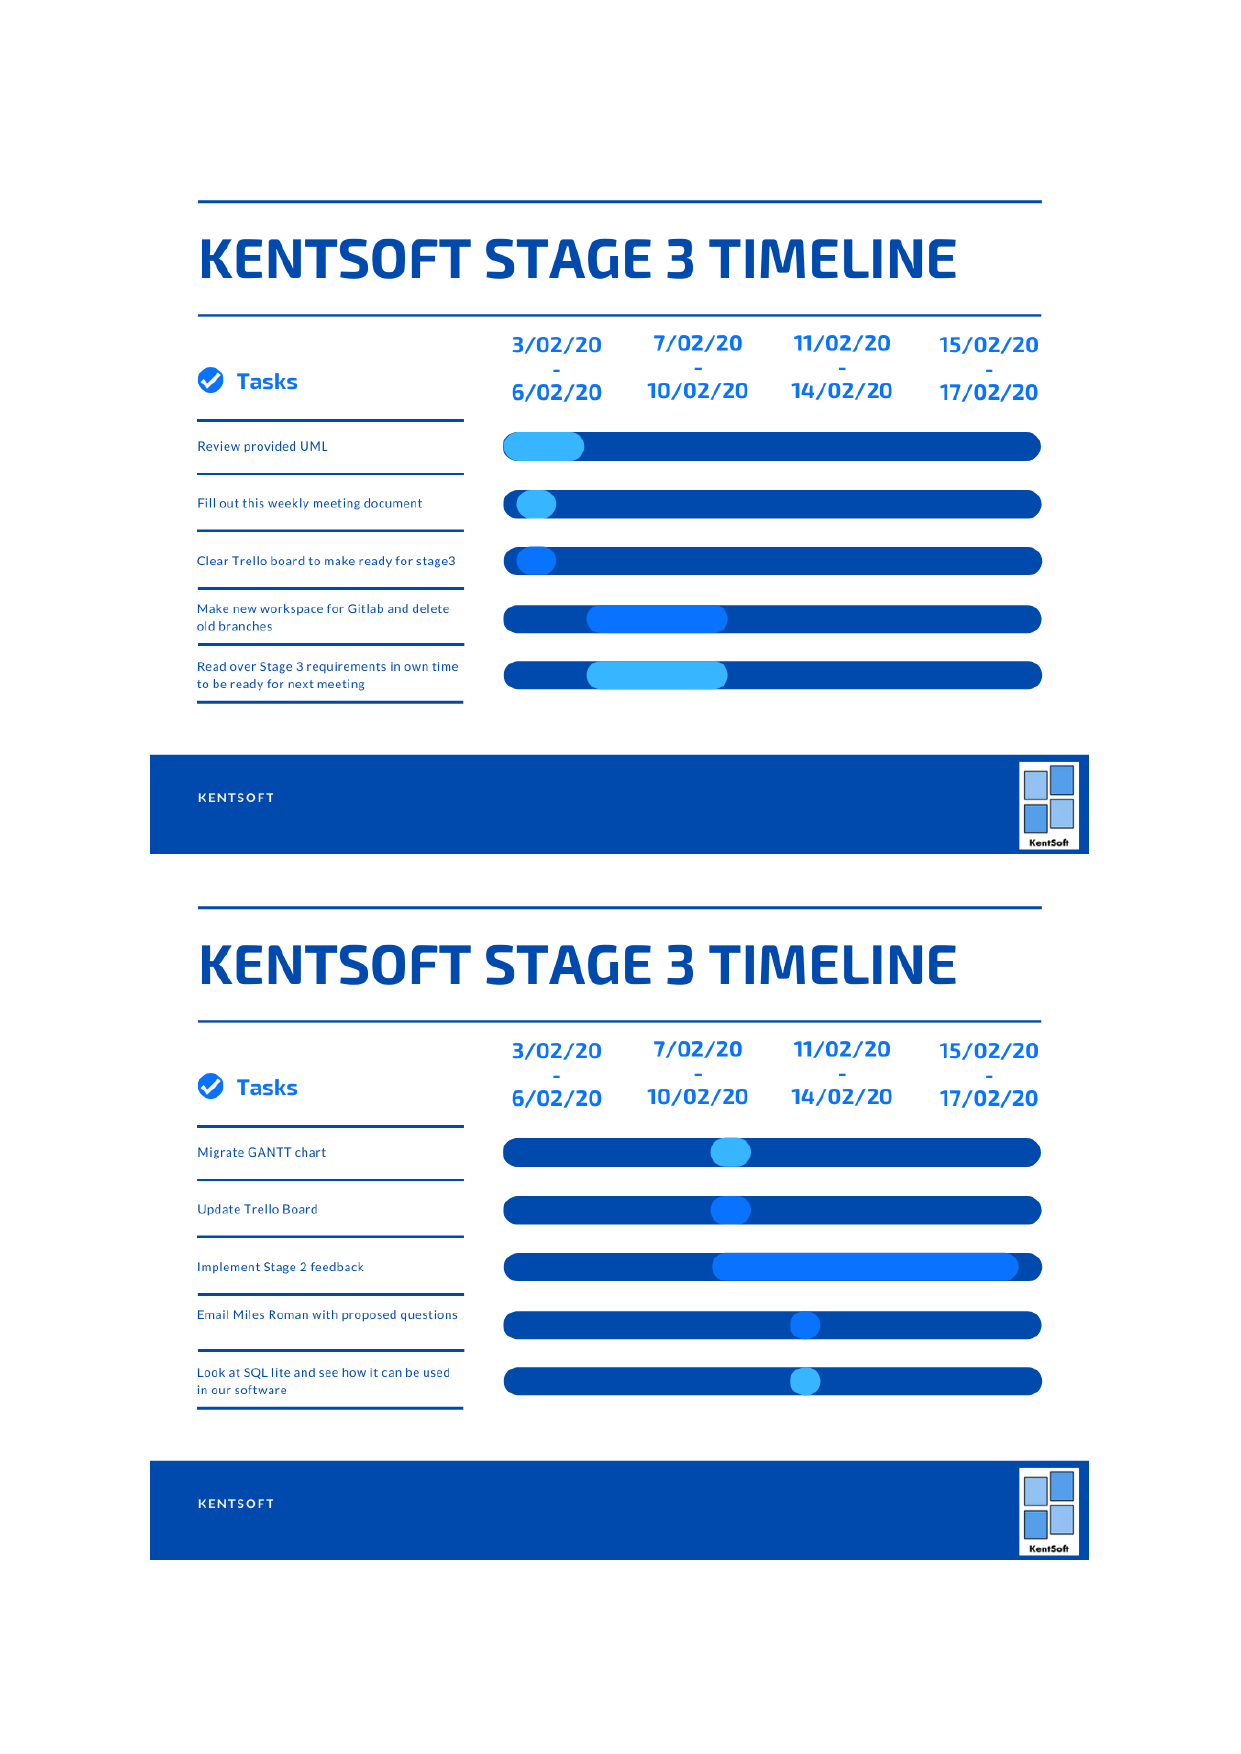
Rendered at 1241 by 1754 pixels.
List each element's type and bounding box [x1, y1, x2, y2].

picture [150, 856, 1089, 1560]
picture [150, 150, 1089, 854]
